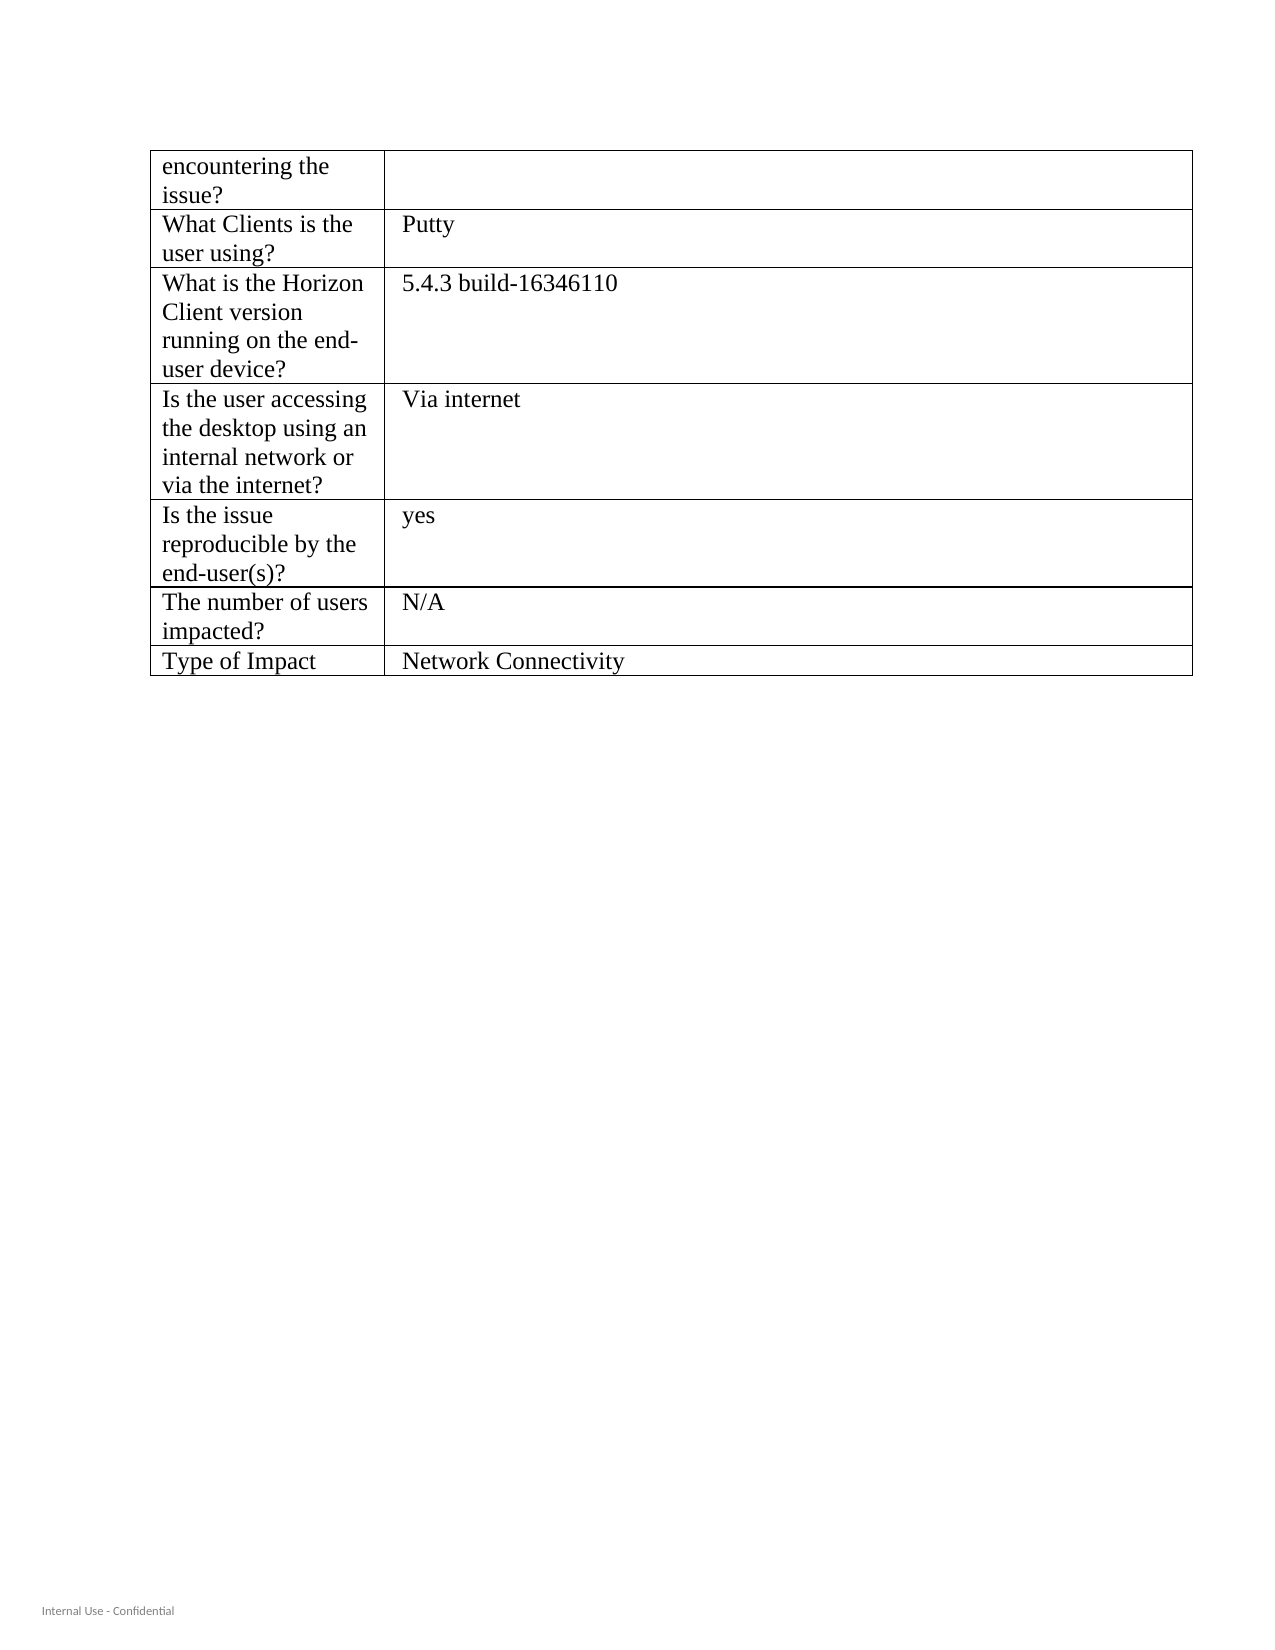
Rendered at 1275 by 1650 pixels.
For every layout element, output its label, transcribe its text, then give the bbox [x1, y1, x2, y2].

table_cell 5.4.3 build-16346110 [385, 268, 1192, 383]
table_cell Is the issue reproducible by the end-user(s)? [151, 500, 384, 586]
table_cell The number of users impacted? [151, 588, 384, 645]
table_cell Via internet [385, 384, 1192, 499]
table_cell N/A [385, 588, 1192, 645]
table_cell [385, 151, 1192, 208]
table_cell What is the Horizon Client version running on the end-user device? [151, 268, 384, 383]
table_cell yes [385, 500, 1192, 586]
table_cell Is the user accessing the desktop using an internal network or via the internet? [151, 384, 384, 499]
table_cell Network Connectivity [385, 646, 1192, 675]
table_cell Putty [385, 210, 1192, 267]
table_cell Type of Impact [151, 646, 384, 675]
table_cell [151, 151, 384, 208]
table_cell What Clients is the user using? [151, 210, 384, 267]
